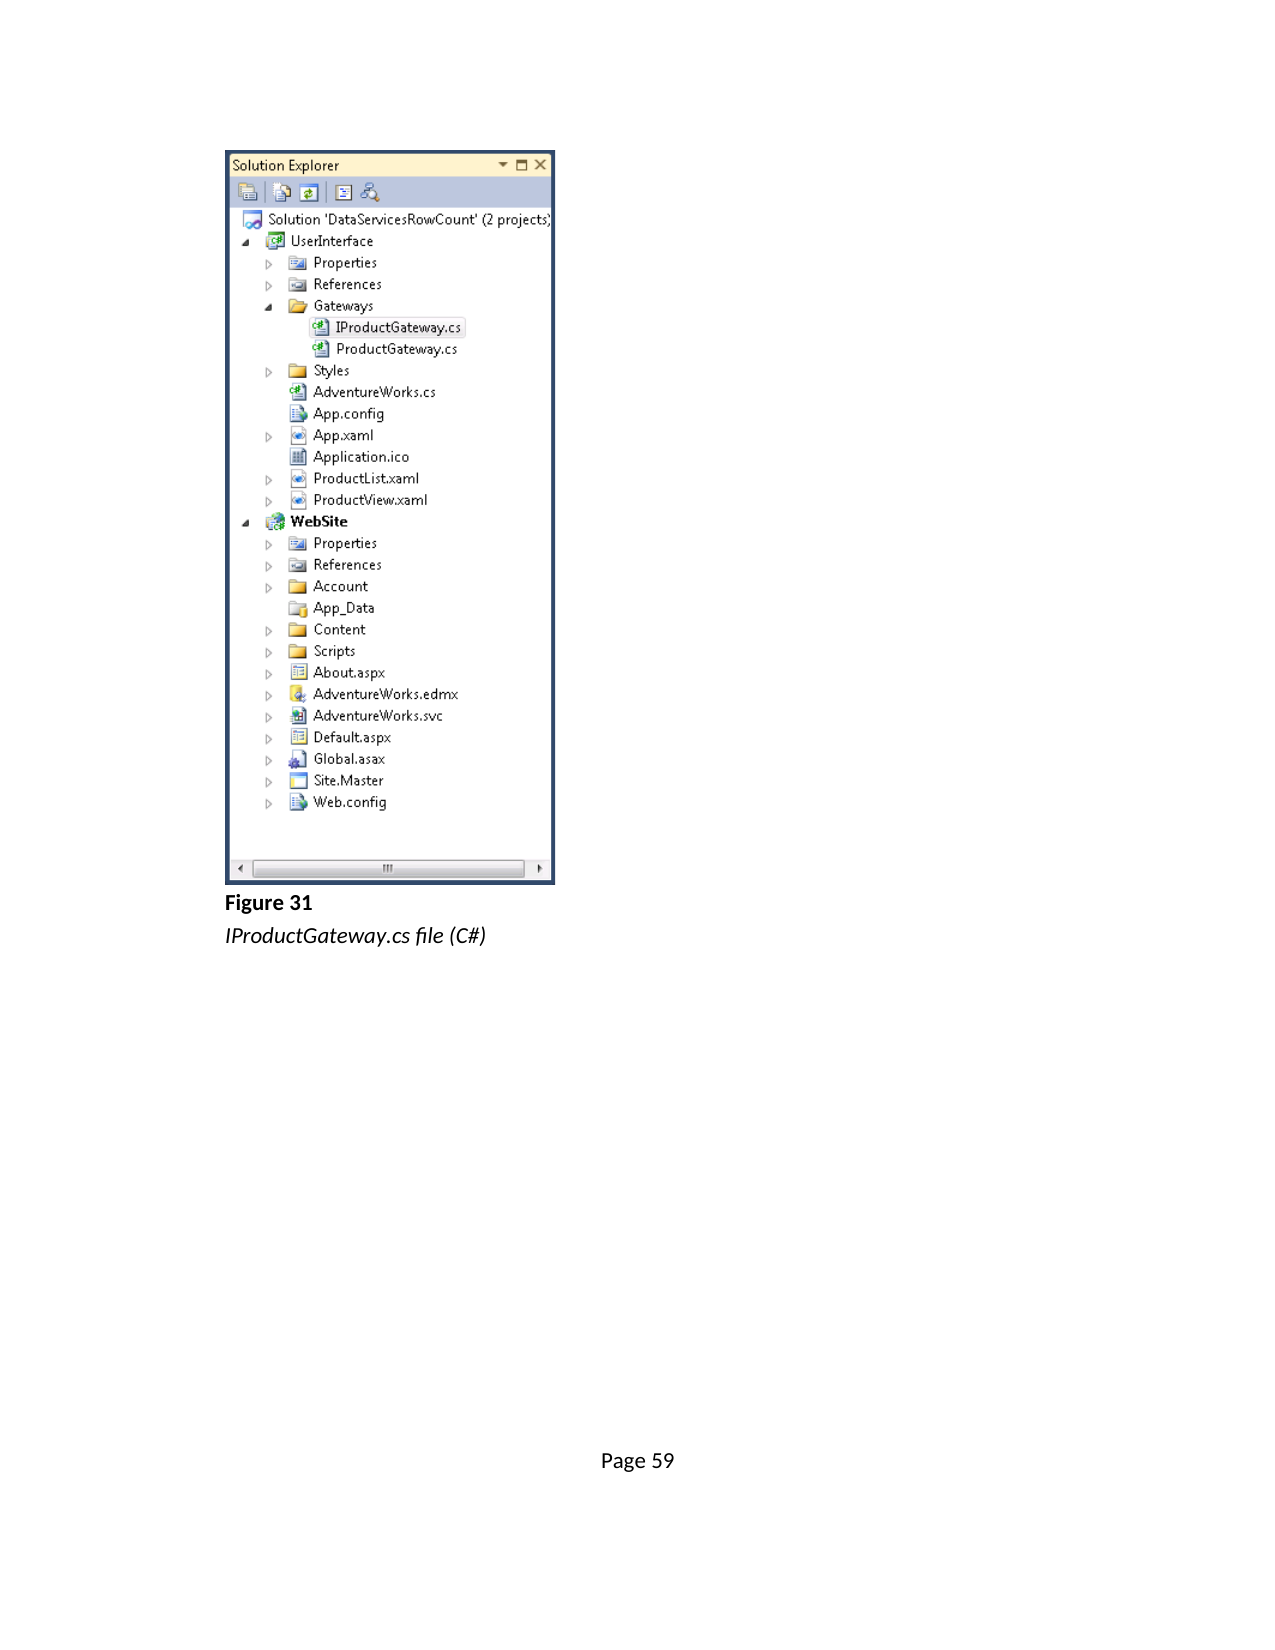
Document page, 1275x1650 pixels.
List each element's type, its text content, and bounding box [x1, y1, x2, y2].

text IProductGateway.cs file (C#) [225, 921, 1125, 949]
picture [225, 150, 555, 885]
